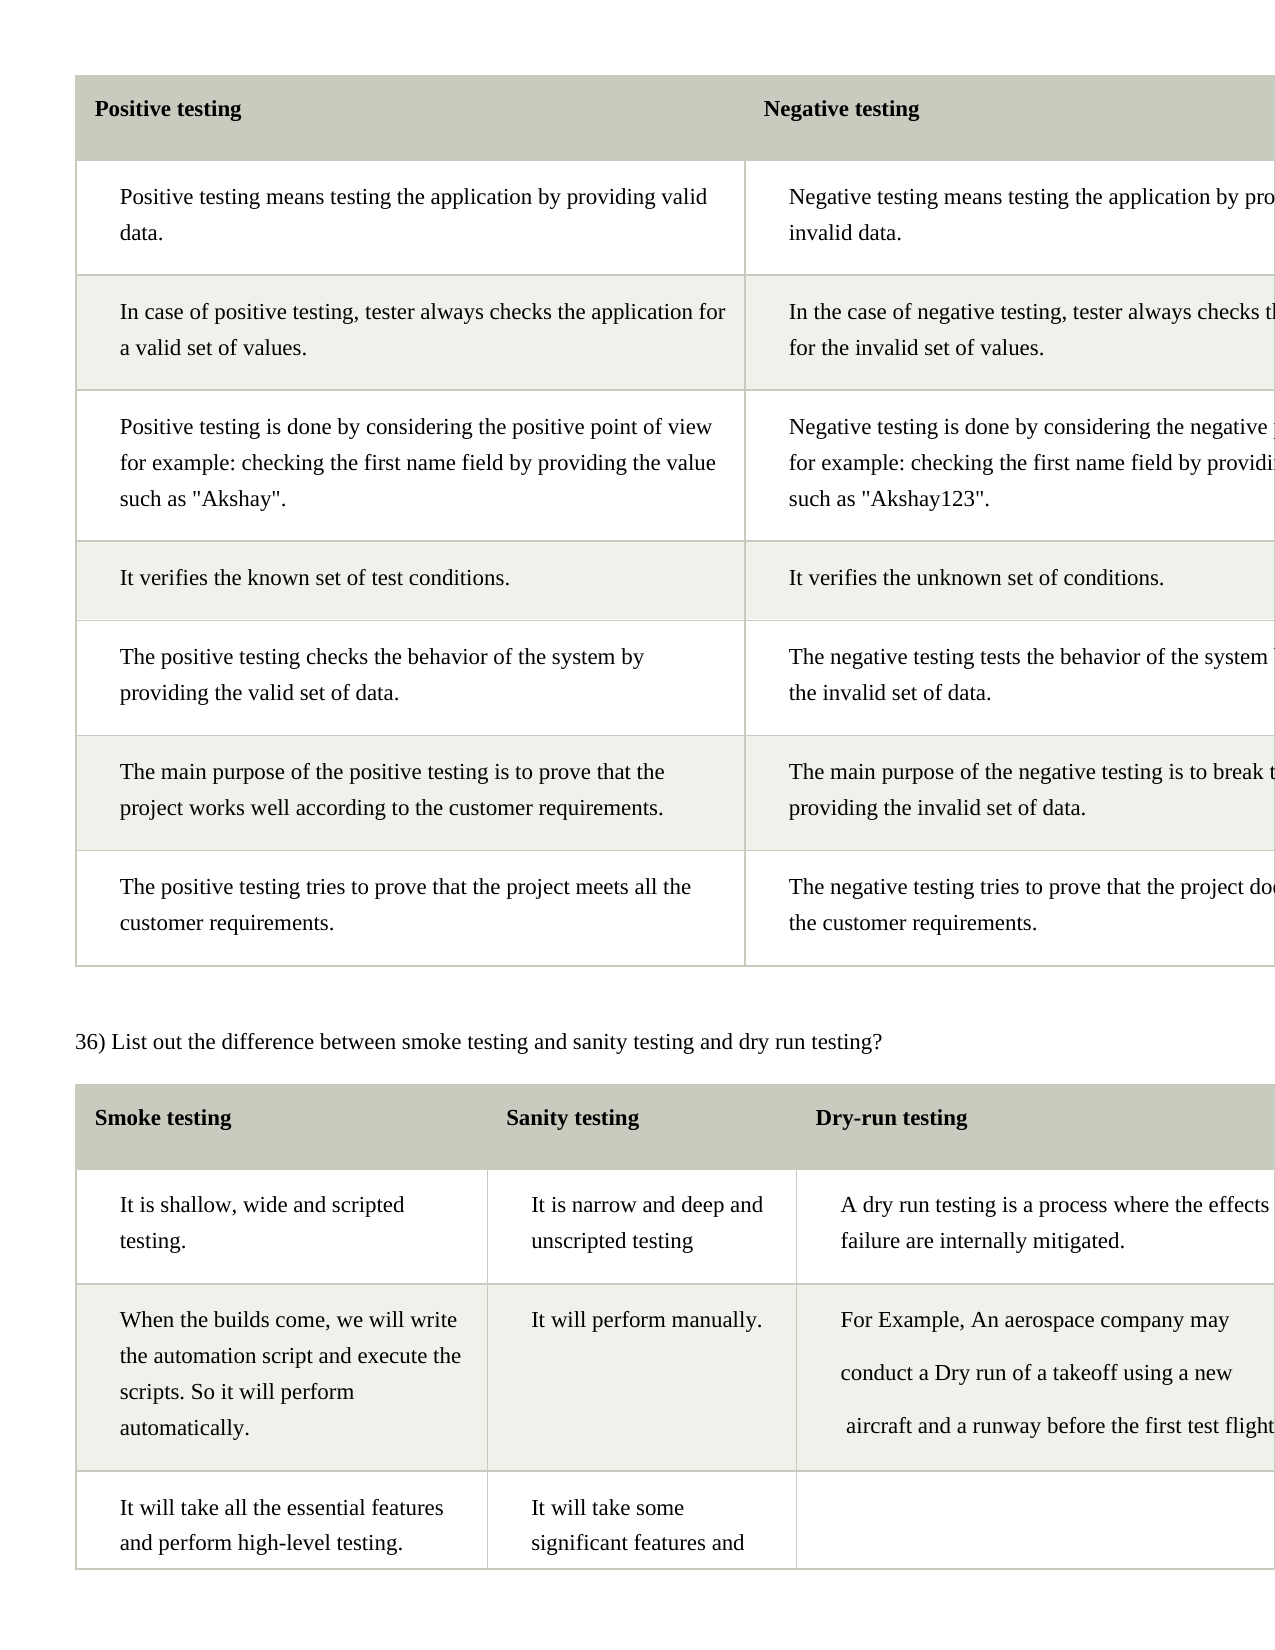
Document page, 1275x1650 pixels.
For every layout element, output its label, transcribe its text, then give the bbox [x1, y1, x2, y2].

table_cell Positive testing is done by considering the positive point of view for example: checking the first name field by providing the value such as "Akshay". [77, 391, 744, 540]
table_cell The main purpose of the negative testing is to break the project by providing the invalid set of data. [746, 736, 1274, 850]
table_header Negative testing [745, 77, 1274, 159]
table_cell [797, 1472, 1274, 1568]
table_cell For Example, An aerospace company may conduct a Dry run of a takeoff using a new aircraft and a runway before the first test flight. [797, 1285, 1274, 1470]
table_header Positive testing [77, 77, 745, 159]
table_cell The main purpose of the positive testing is to prove that the project works well according to the customer requirements. [77, 736, 744, 850]
table_cell Positive testing means testing the application by providing valid data. [77, 161, 744, 274]
table_cell A dry run testing is a process where the effects of a possible failure are internally mitigated. [797, 1170, 1274, 1283]
table_header Sanity testing [487, 1085, 797, 1168]
table_cell It is shallow, wide and scripted testing. [77, 1170, 487, 1283]
table_cell In the case of negative testing, tester always checks the application for the invalid set of values. [746, 276, 1274, 389]
table_cell When the builds come, we will write the automation script and execute the scripts. So it will perform automatically. [77, 1285, 487, 1470]
table_cell The negative testing tries to prove that the project does not meet all the customer requirements. [746, 851, 1274, 965]
table_cell It will perform manually. [488, 1285, 796, 1470]
table_cell The positive testing checks the behavior of the system by providing the valid set of data. [77, 621, 744, 735]
table_cell It is narrow and deep and unscripted testing [488, 1170, 796, 1283]
table_cell The positive testing tries to prove that the project meets all the customer requirements. [77, 851, 744, 965]
table_cell Negative testing means testing the application by providing the invalid data. [746, 161, 1274, 274]
table_cell Negative testing is done by considering the negative point of view for example: checking the first name field by providing the value such as "Akshay123". [746, 391, 1274, 540]
table_cell It verifies the known set of test conditions. [77, 542, 744, 619]
table_cell The negative testing tests the behavior of the system by providing the invalid set of data. [746, 621, 1274, 735]
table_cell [77, 1472, 487, 1568]
table_cell It verifies the unknown set of conditions. [746, 542, 1274, 619]
table_cell In case of positive testing, tester always checks the application for a valid set of values. [77, 276, 744, 389]
table_header Dry-run testing [797, 1085, 1274, 1168]
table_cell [488, 1472, 796, 1568]
table_header Smoke testing [77, 1085, 487, 1168]
subtitle 36) List out the difference between smoke testing and sanity testing and dry run testing? [75, 1022, 1200, 1054]
